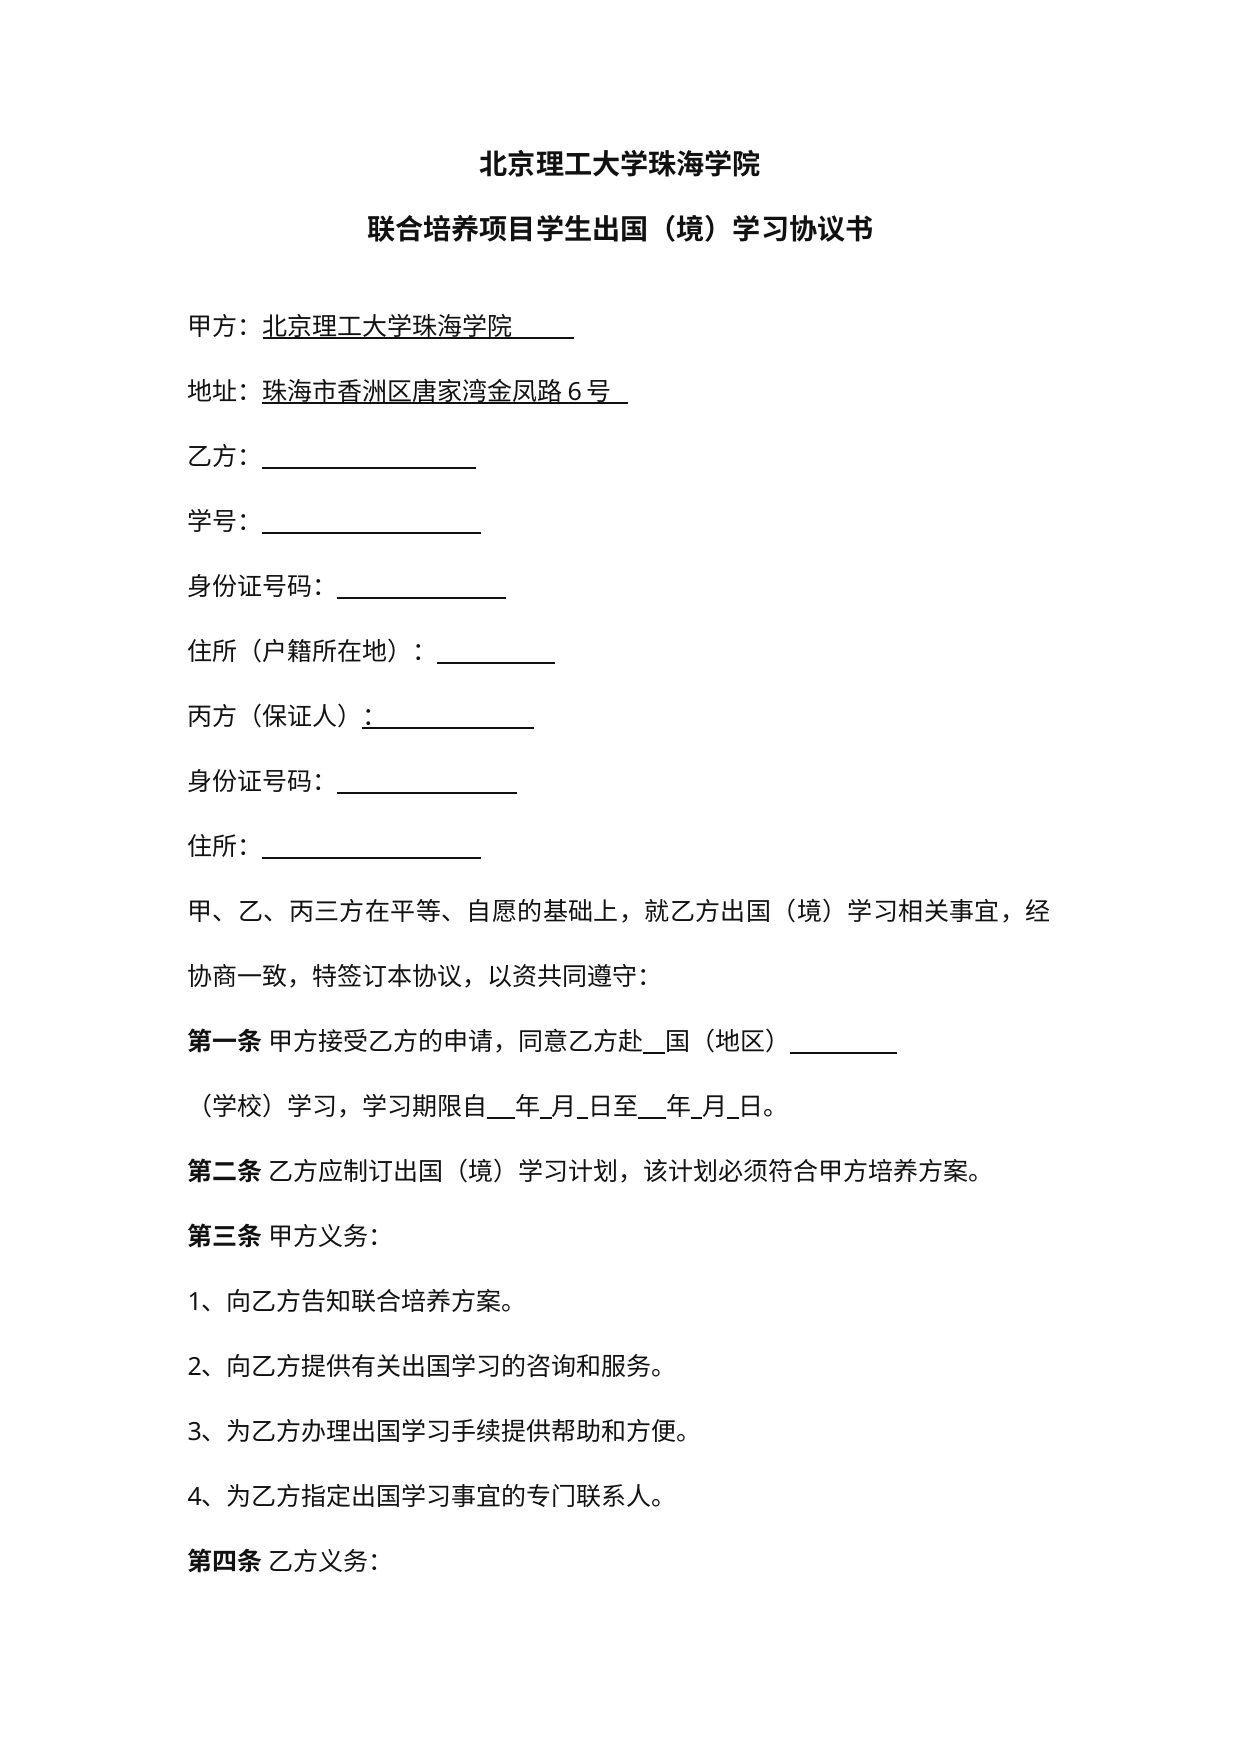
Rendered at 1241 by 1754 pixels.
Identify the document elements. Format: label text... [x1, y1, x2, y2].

text 丙方（保证人）： [187, 682, 1053, 747]
text （学校）学习，学习期限自 年 月 日至 年 月 日。 [187, 1072, 1053, 1137]
text 2、向乙方提供有关出国学习的咨询和服务。 [187, 1332, 1053, 1397]
text 1、向乙方告知联合培养方案。 [187, 1267, 1053, 1332]
text 甲方：北京理工大学珠海学院 [187, 292, 1053, 357]
text 身份证号码： [187, 747, 1053, 812]
text 住所： [187, 812, 1053, 877]
text 第四条 乙方义务： [187, 1527, 1053, 1592]
text 3、为乙方办理出国学习手续提供帮助和方便。 [187, 1397, 1053, 1462]
text 学号： [187, 487, 1053, 552]
text 4、为乙方指定出国学习事宜的专门联系人。 [187, 1462, 1053, 1527]
text 身份证号码： [187, 552, 1053, 617]
text 住所（户籍所在地）： [187, 617, 1053, 682]
text 第二条 乙方应制订出国（境）学习计划，该计划必须符合甲方培养方案。 [187, 1137, 1053, 1202]
text 第三条 甲方义务： [187, 1202, 1053, 1267]
text 北京理工大学珠海学院 [187, 129, 1053, 194]
text 地址：珠海市香洲区唐家湾金凤路6号 [187, 357, 1053, 422]
text 联合培养项目学生出国（境）学习协议书 [187, 194, 1053, 259]
text 乙方： [187, 422, 1053, 487]
text 甲、乙、丙三方在平等、自愿的基础上，就乙方出国（境）学习相关事宜，经协商一致，特签订本协议，以资共同遵守： [187, 877, 1053, 1007]
text 第一条 甲方接受乙方的申请，同意乙方赴 国（地区） [187, 1007, 1053, 1072]
